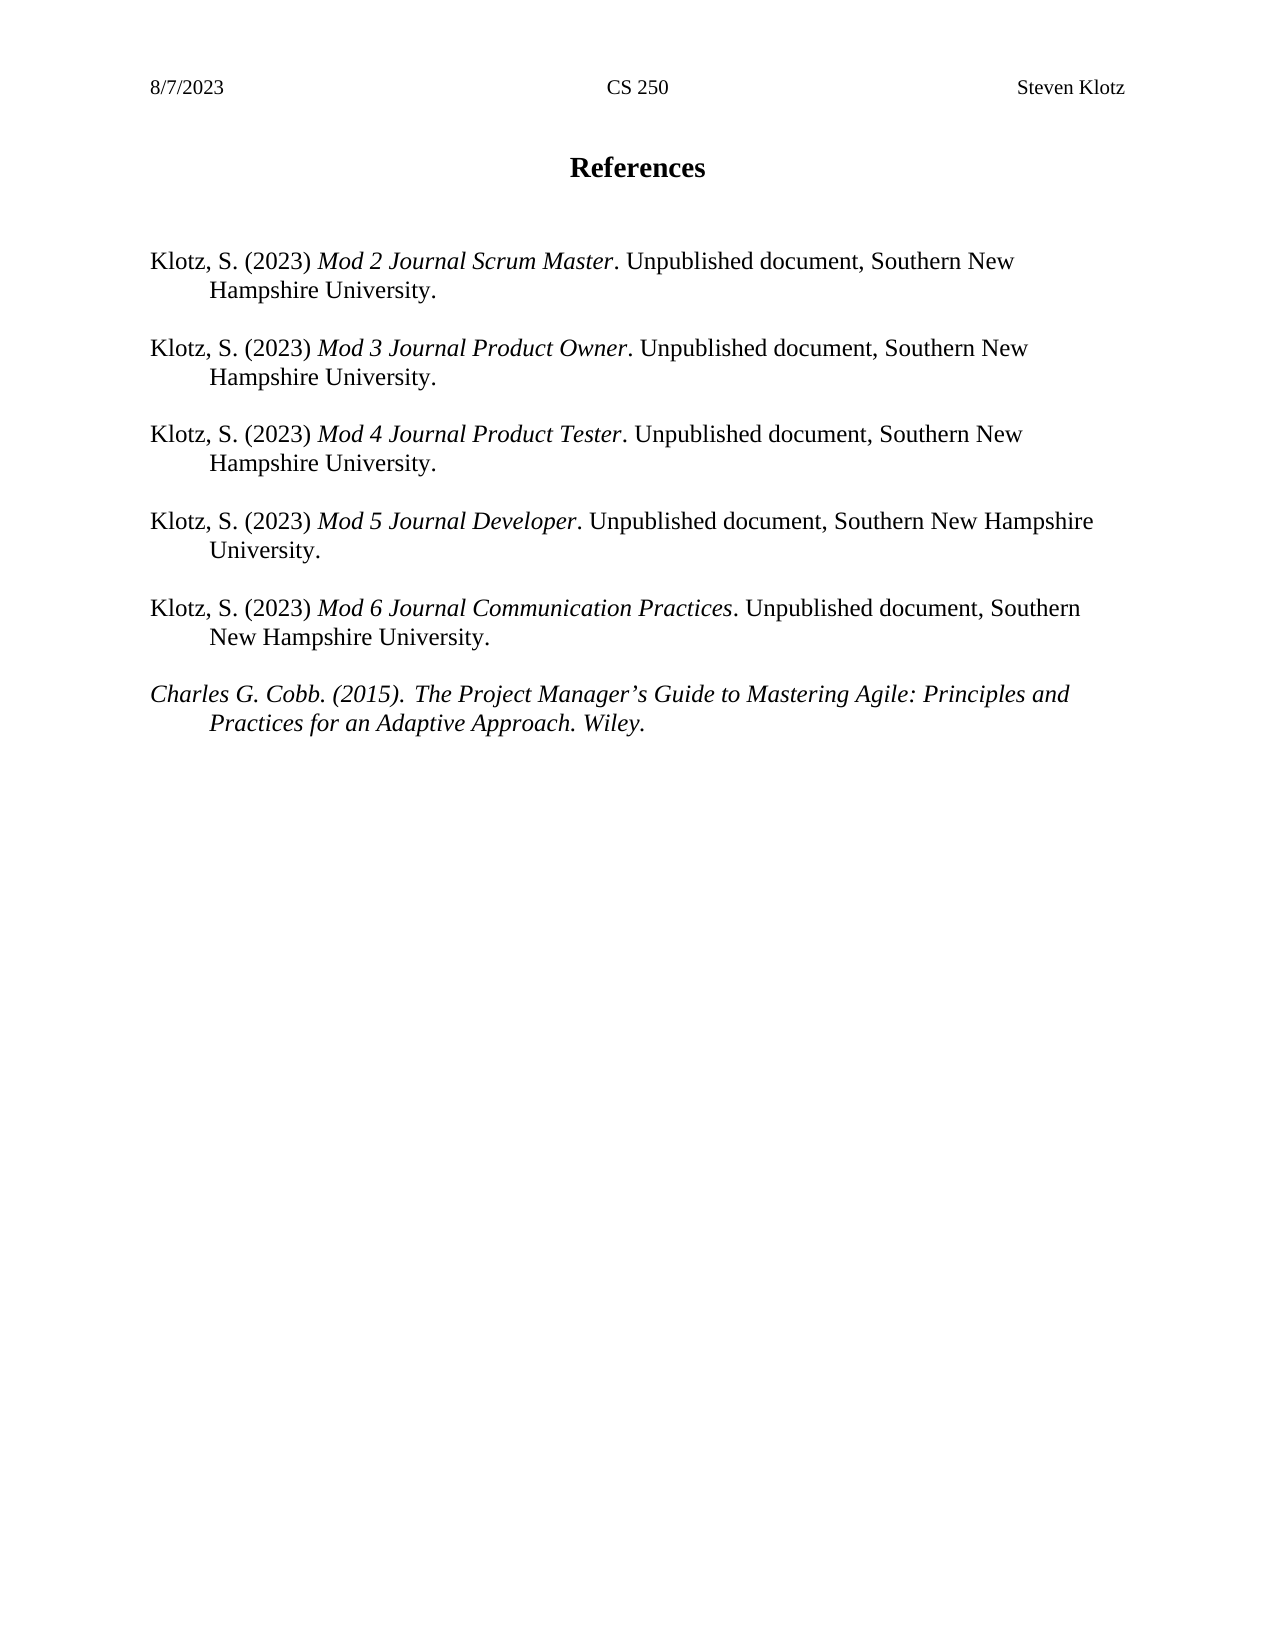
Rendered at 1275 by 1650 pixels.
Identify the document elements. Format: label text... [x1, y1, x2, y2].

text Klotz, S. (2023) Mod 3 Journal Product Owner. Unpublished document, Southern New Hampshire University. [150, 333, 1125, 390]
text Charles G. Cobb. (2015). The Project Manager’s Guide to Mastering Agile: Principles and Practices for an Adaptive Approach. Wiley. [150, 679, 1125, 737]
text References [150, 150, 1125, 183]
text Klotz, S. (2023) Mod 6 Journal Communication Practices. Unpublished document, Southern New Hampshire University. [150, 593, 1125, 650]
text Klotz, S. (2023) Mod 2 Journal Scrum Master. Unpublished document, Southern New Hampshire University. [150, 246, 1125, 304]
text Klotz, S. (2023) Mod 5 Journal Developer. Unpublished document, Southern New Hampshire University. [150, 506, 1125, 564]
text Klotz, S. (2023) Mod 4 Journal Product Tester. Unpublished document, Southern New Hampshire University. [150, 419, 1125, 477]
